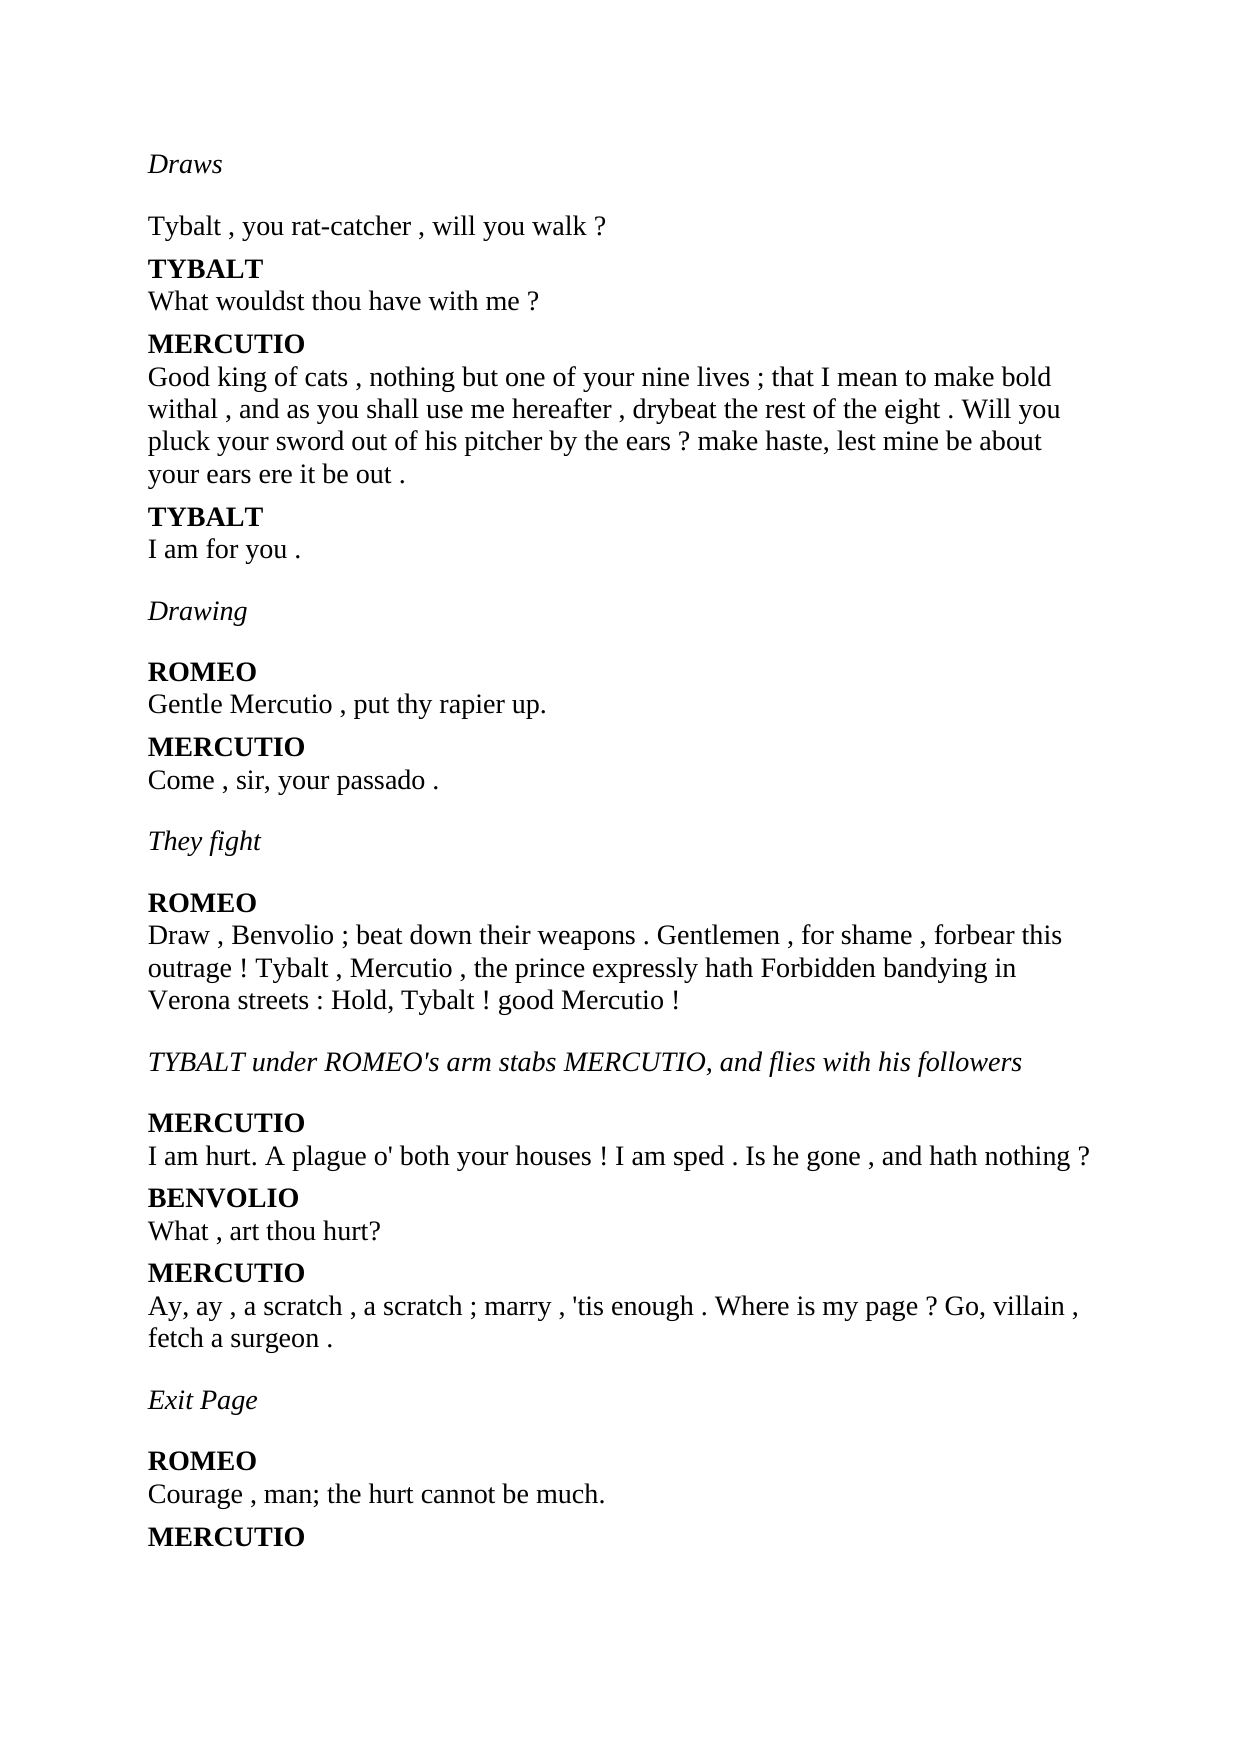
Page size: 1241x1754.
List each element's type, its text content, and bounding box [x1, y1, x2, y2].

text BENVOLIO [148, 1181, 1093, 1214]
text TYBALT under ROMEO's arm stabs MERCUTIO, and flies with his followers [148, 1044, 1093, 1077]
text What , art thou hurt? [148, 1214, 1093, 1246]
text ROMEO [148, 886, 1093, 918]
text MERCUTIO [148, 1106, 1093, 1138]
text Tybalt , you rat-catcher , will you walk ? [148, 209, 1093, 242]
text MERCUTIO [148, 327, 1093, 359]
text TYBALT [148, 252, 1093, 284]
text What wouldst thou have with me ? [148, 284, 1093, 317]
text They fight [148, 824, 1093, 857]
text Good king of cats , nothing but one of your nine lives ; that I mean to make bold withal , and as you shall use me hereafter , drybeat the rest of the eight . Will you pluck your sword out of his pitcher by the ears ? make haste, lest mine be about your ears ere it be out . [148, 359, 1093, 489]
text Draw , Benvolio ; beat down their weapons . Gentlemen , for shame , forbear this outrage ! Tybalt , Mercutio , the prince expressly hath Forbidden bandying in Verona streets : Hold, Tybalt ! good Mercutio ! [148, 918, 1093, 1015]
text TYBALT [148, 499, 1093, 532]
text Come , sir, your passado . [148, 763, 1093, 795]
text ROMEO [148, 655, 1093, 687]
text Draws [148, 148, 1093, 180]
text MERCUTIO [148, 1520, 1093, 1552]
text Drawing [148, 593, 1093, 626]
text Gentle Mercutio , put thy rapier up. [148, 687, 1093, 720]
text MERCUTIO [148, 1257, 1093, 1289]
text Courage , man; the hurt cannot be much. [148, 1477, 1093, 1509]
text I am hurt. A plague o' both your houses ! I am sped . Is he gone , and hath nothing ? [148, 1138, 1093, 1171]
text Ay, ay , a scratch , a scratch ; marry , 'tis enough . Where is my page ? Go, villain , fetch a surgeon . [148, 1289, 1093, 1354]
text I am for you . [148, 532, 1093, 564]
text MERCUTIO [148, 730, 1093, 763]
text Exit Page [148, 1383, 1093, 1415]
text ROMEO [148, 1444, 1093, 1477]
